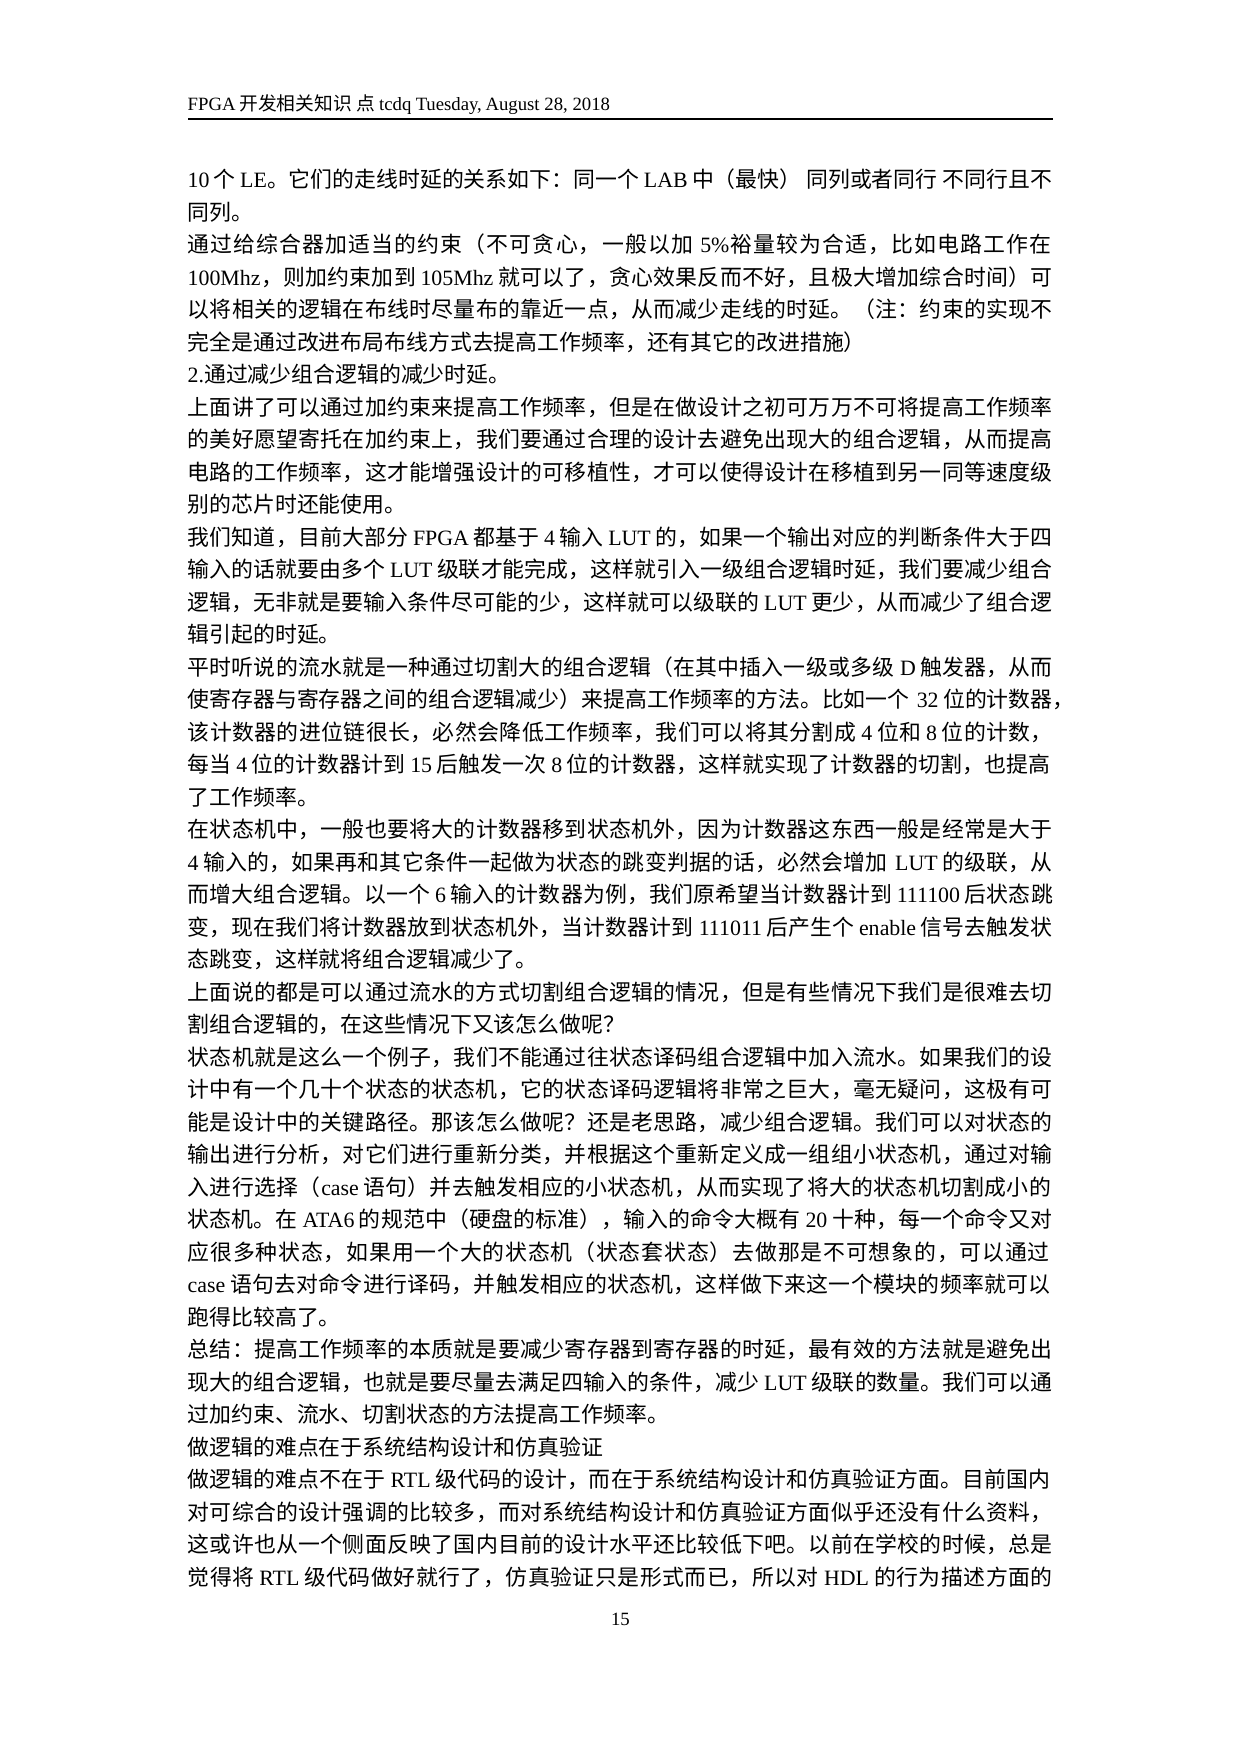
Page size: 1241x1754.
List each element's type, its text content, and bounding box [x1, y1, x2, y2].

text 做逻辑的难点在于系统结构设计和仿真验证 [187, 1429, 1053, 1462]
text 上面说的都是可以通过流水的方式切割组合逻辑的情况，但是有些情况下我们是很难去切割组合逻辑的，在这些情况下又该怎么做呢？ [187, 974, 1053, 1039]
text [187, 1462, 1053, 1592]
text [187, 162, 1053, 227]
text 平时听说的流水就是一种通过切割大的组合逻辑（在其中插入一级或多级D触发器，从而使寄存器与寄存器之间的组合逻辑减少）来提高工作频率的方法。比如一个32位的计数器，该计数器的进位链很长，必然会降低工作频率，我们可以将其分割成4位和8位的计数，每当4位的计数器计到15后触发一次8位的计数器，这样就实现了计数器的切割，也提高了工作频率。 [187, 649, 1053, 812]
text 上面讲了可以通过加约束来提高工作频率，但是在做设计之初可万万不可将提高工作频率的美好愿望寄托在加约束上，我们要通过合理的设计去避免出现大的组合逻辑，从而提高电路的工作频率，这才能增强设计的可移植性，才可以使得设计在移植到另一同等速度级别的芯片时还能使用。 [187, 389, 1053, 519]
text 2.通过减少组合逻辑的减少时延。 [187, 357, 1053, 389]
text 我们知道，目前大部分FPGA都基于4输入LUT的，如果一个输出对应的判断条件大于四输入的话就要由多个LUT级联才能完成，这样就引入一级组合逻辑时延，我们要减少组合逻辑，无非就是要输入条件尽可能的少，这样就可以级联的LUT更少，从而减少了组合逻辑引起的时延。 [187, 519, 1053, 649]
text 在状态机中，一般也要将大的计数器移到状态机外，因为计数器这东西一般是经常是大于4输入的，如果再和其它条件一起做为状态的跳变判据的话，必然会增加LUT的级联，从而增大组合逻辑。以一个6输入的计数器为例，我们原希望当计数器计到111100后状态跳变，现在我们将计数器放到状态机外，当计数器计到111011后产生个enable信号去触发状态跳变，这样就将组合逻辑减少了。 [187, 812, 1053, 974]
text 状态机就是这么一个例子，我们不能通过往状态译码组合逻辑中加入流水。如果我们的设计中有一个几十个状态的状态机，它的状态译码逻辑将非常之巨大，毫无疑问，这极有可能是设计中的关键路径。那该怎么做呢？还是老思路，减少组合逻辑。我们可以对状态的输出进行分析，对它们进行重新分类，并根据这个重新定义成一组组小状态机，通过对输入进行选择（case语句）并去触发相应的小状态机，从而实现了将大的状态机切割成小的状态机。在ATA6的规范中（硬盘的标准），输入的命令大概有20十种，每一个命令又对应很多种状态，如果用一个大的状态机（状态套状态）去做那是不可想象的，可以通过case语句去对命令进行译码，并触发相应的状态机，这样做下来这一个模块的频率就可以跑得比较高了。 [187, 1039, 1053, 1332]
text 总结：提高工作频率的本质就是要减少寄存器到寄存器的时延，最有效的方法就是避免出现大的组合逻辑，也就是要尽量去满足四输入的条件，减少LUT级联的数量。我们可以通过加约束、流水、切割状态的方法提高工作频率。 [187, 1332, 1053, 1429]
text 通过给综合器加适当的约束（不可贪心，一般以加5%裕量较为合适，比如电路工作在100Mhz，则加约束加到105Mhz就可以了，贪心效果反而不好，且极大增加综合时间）可以将相关的逻辑在布线时尽量布的靠近一点，从而减少走线的时延。（注：约束的实现不完全是通过改进布局布线方式去提高工作频率，还有其它的改进措施） [187, 227, 1053, 357]
